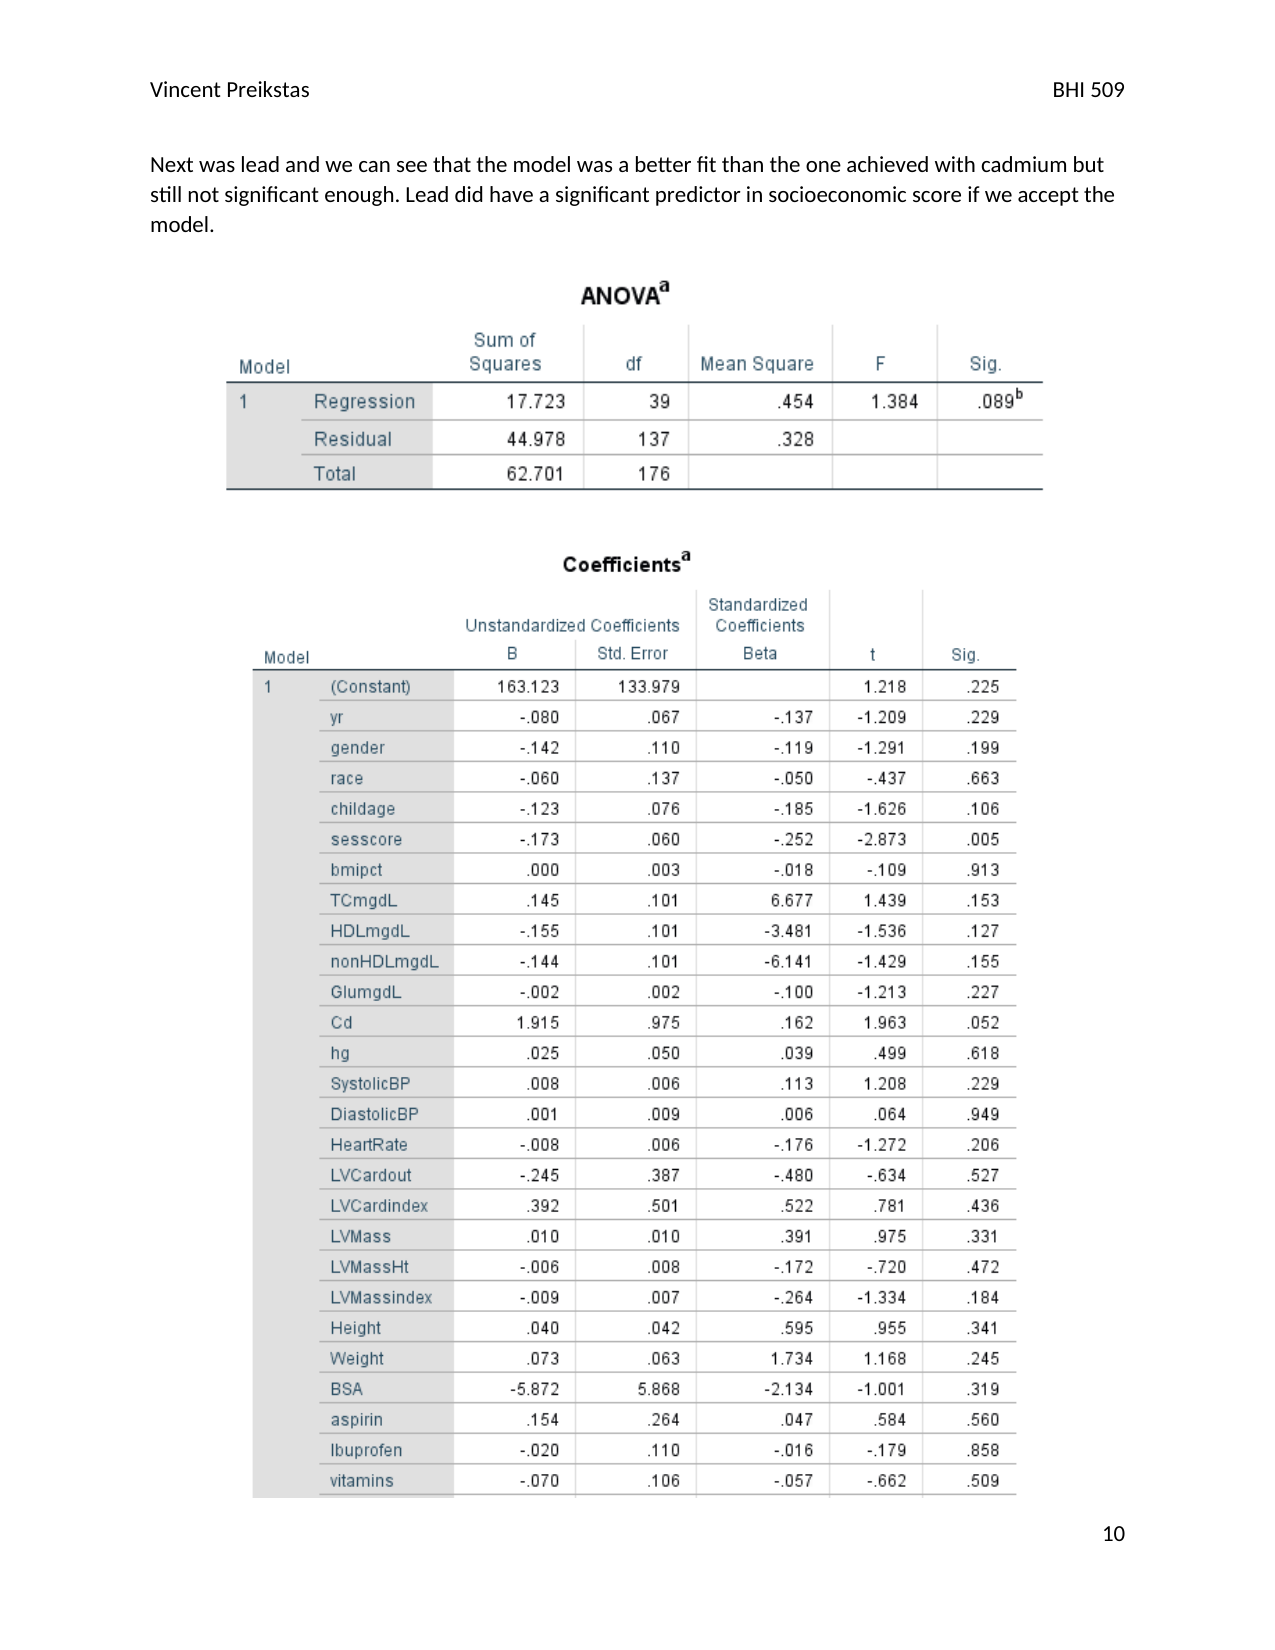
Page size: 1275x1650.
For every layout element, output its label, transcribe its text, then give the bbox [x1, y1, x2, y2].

text Next was lead and we can see that the model was a better fit than the one achieved with cadmium but still not significant enough. Lead did have a significant predictor in socioeconomic score if we accept the model. [150, 150, 1125, 238]
